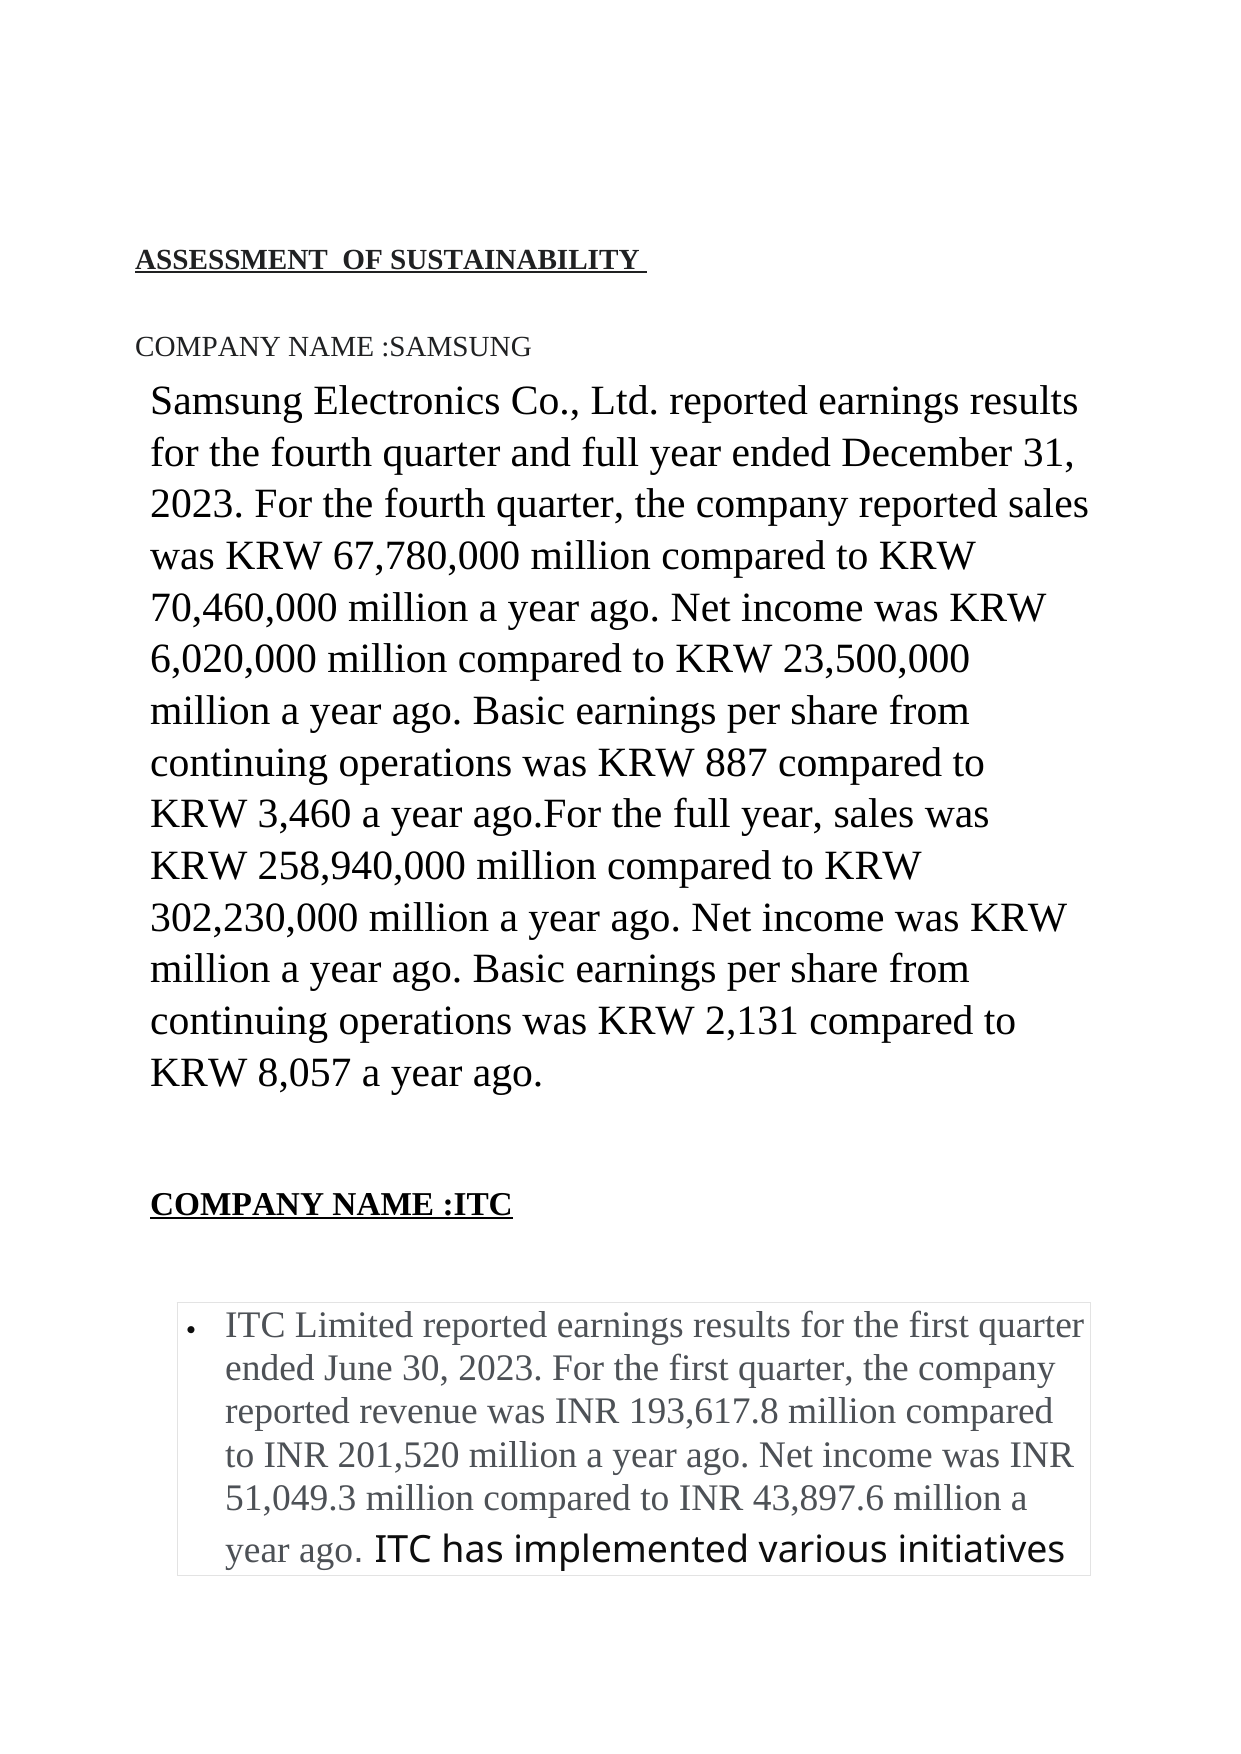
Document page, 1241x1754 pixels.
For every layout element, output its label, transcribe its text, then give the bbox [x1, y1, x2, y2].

text ASSESSMENT OF SUSTAINABILITY [135, 242, 1045, 276]
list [178, 1303, 1090, 1575]
text Samsung Electronics Co., Ltd. reported earnings results for the fourth quarter and full year ended December 31, 2023. For the fourth quarter, the company reported sales was KRW 67,780,000 million compared to KRW 70,460,000 million a year ago. Net income was KRW 6,020,000 million compared to KRW 23,500,000 million a year ago. Basic earnings per share from continuing operations was KRW 887 compared to KRW 3,460 a year ago.For the full year, sales was KRW 258,940,000 million compared to KRW 302,230,000 million a year ago. Net income was KRW million a year ago. Basic earnings per share from continuing operations was KRW 2,131 compared to KRW 8,057 a year ago. [150, 375, 1090, 1095]
text COMPANY NAME :SAMSUNG [135, 329, 1045, 363]
text COMPANY NAME :ITC [150, 1184, 1090, 1222]
